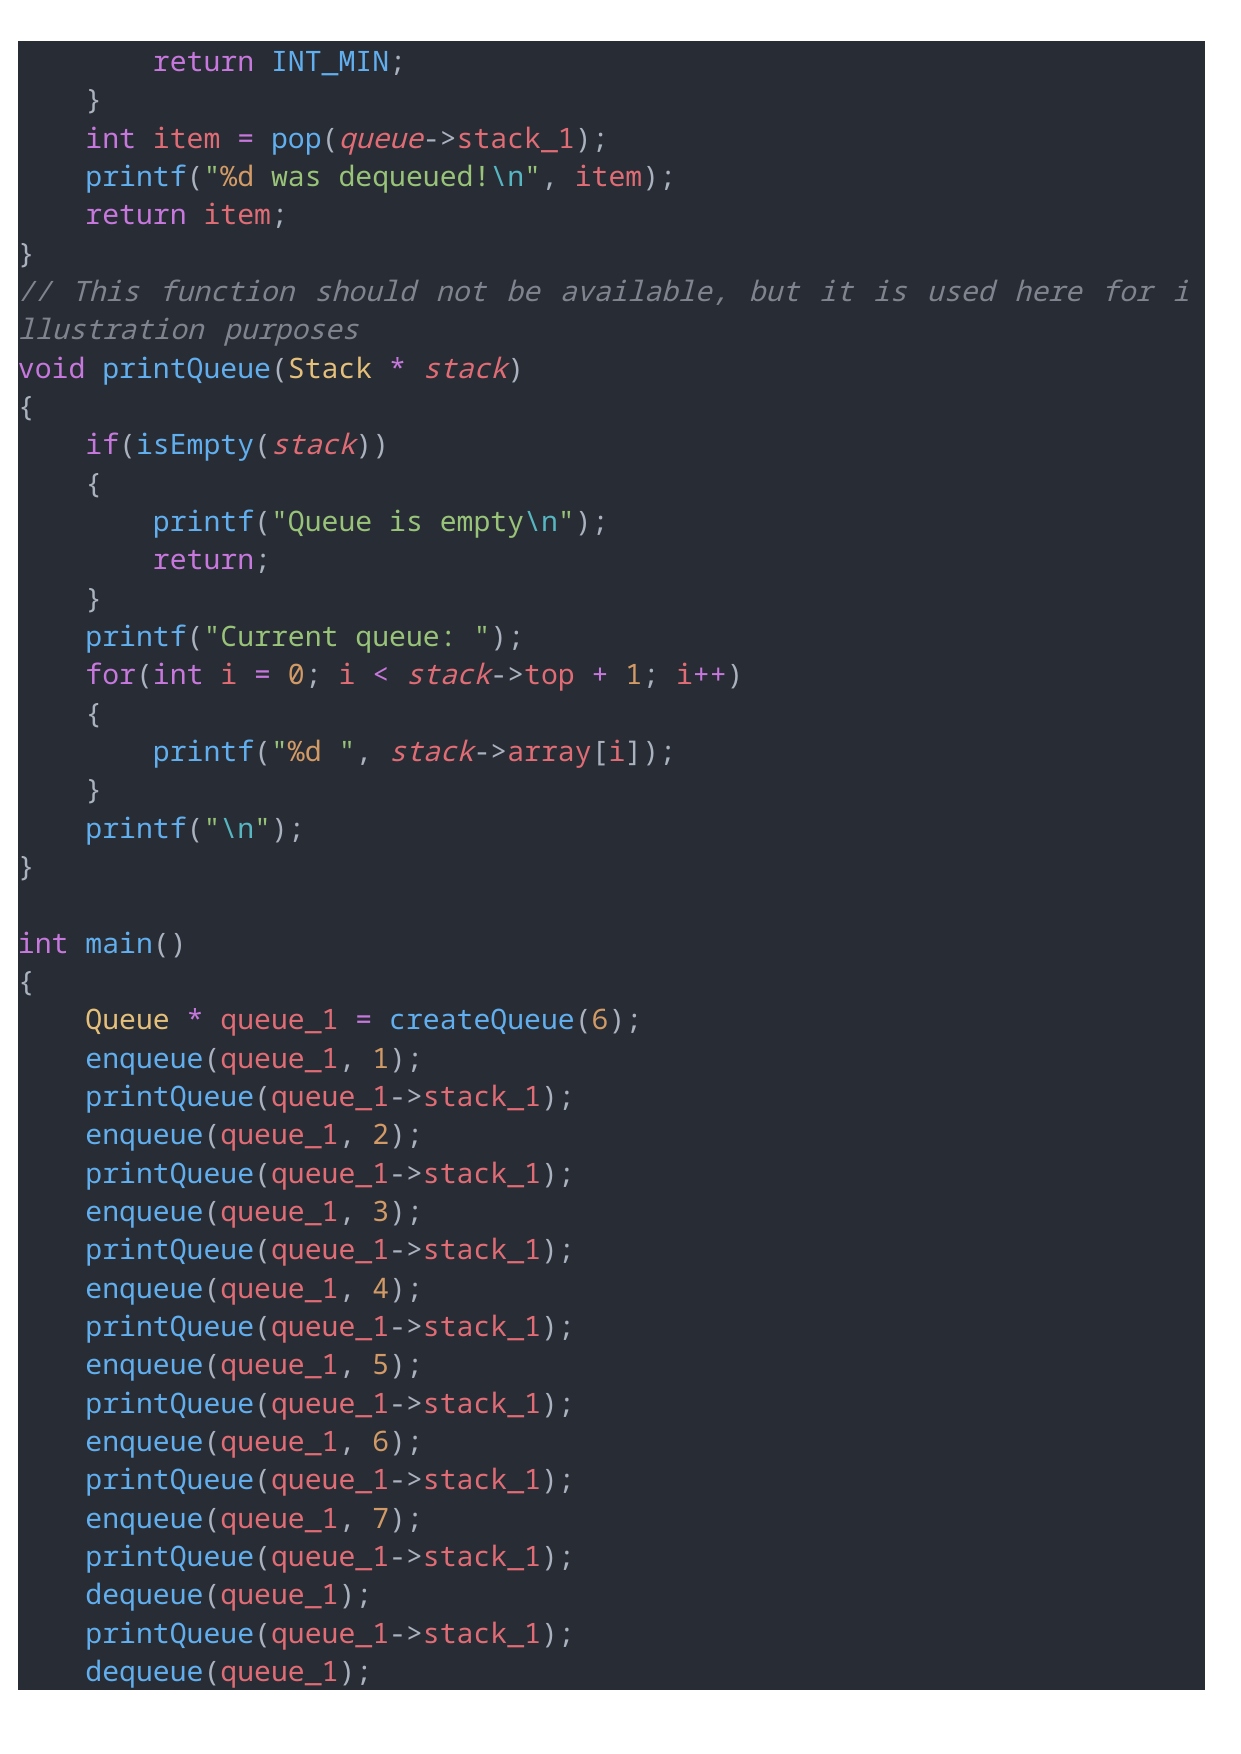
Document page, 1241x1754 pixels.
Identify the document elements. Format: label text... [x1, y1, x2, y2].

text printf("Current queue: "); [18, 616, 1205, 655]
text { [18, 386, 1205, 425]
text printQueue(queue_1->stack_1); [18, 1153, 1205, 1191]
text return INT_MIN; [18, 41, 1205, 80]
text enqueue(queue_1, 1); [18, 1038, 1205, 1076]
text printf("\n"); [18, 808, 1205, 846]
text return; [18, 540, 1205, 578]
text printQueue(queue_1->stack_1); [18, 1306, 1205, 1345]
text if(isEmpty(stack)) [18, 425, 1205, 463]
text int item = pop(queue->stack_1); [18, 118, 1205, 156]
text enqueue(queue_1, 2); [18, 1115, 1205, 1153]
text // This function should not be available, but it is used here for illustration purposes [18, 271, 1205, 348]
text return item; [18, 195, 1205, 233]
text printf("Queue is empty\n"); [18, 501, 1205, 540]
text enqueue(queue_1, 5); [18, 1345, 1205, 1383]
text { [18, 463, 1205, 501]
text printQueue(queue_1->stack_1); [18, 1230, 1205, 1268]
text dequeue(queue_1); [18, 1575, 1205, 1613]
text int main() [18, 923, 1205, 961]
text enqueue(queue_1, 6); [18, 1421, 1205, 1460]
text void printQueue(Stack * stack) [18, 348, 1205, 386]
text printQueue(queue_1->stack_1); [18, 1536, 1205, 1575]
text printQueue(queue_1->stack_1); [18, 1383, 1205, 1421]
text printf("%d ", stack->array[i]); [18, 731, 1205, 770]
text for(int i = 0; i < stack->top + 1; i++) [18, 655, 1205, 693]
text } [18, 770, 1205, 808]
text printQueue(queue_1->stack_1); [18, 1460, 1205, 1498]
text enqueue(queue_1, 7); [18, 1498, 1205, 1536]
text { [18, 961, 1205, 1000]
text } [18, 846, 1205, 885]
text printQueue(queue_1->stack_1); [18, 1076, 1205, 1115]
text dequeue(queue_1); [18, 1651, 1205, 1690]
text enqueue(queue_1, 4); [18, 1268, 1205, 1306]
text enqueue(queue_1, 3); [18, 1191, 1205, 1230]
text } [18, 233, 1205, 271]
text { [18, 693, 1205, 731]
text } [18, 80, 1205, 118]
text Queue * queue_1 = createQueue(6); [18, 1000, 1205, 1038]
text printf("%d was dequeued!\n", item); [18, 156, 1205, 195]
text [18, 1613, 1205, 1651]
text } [18, 578, 1205, 616]
